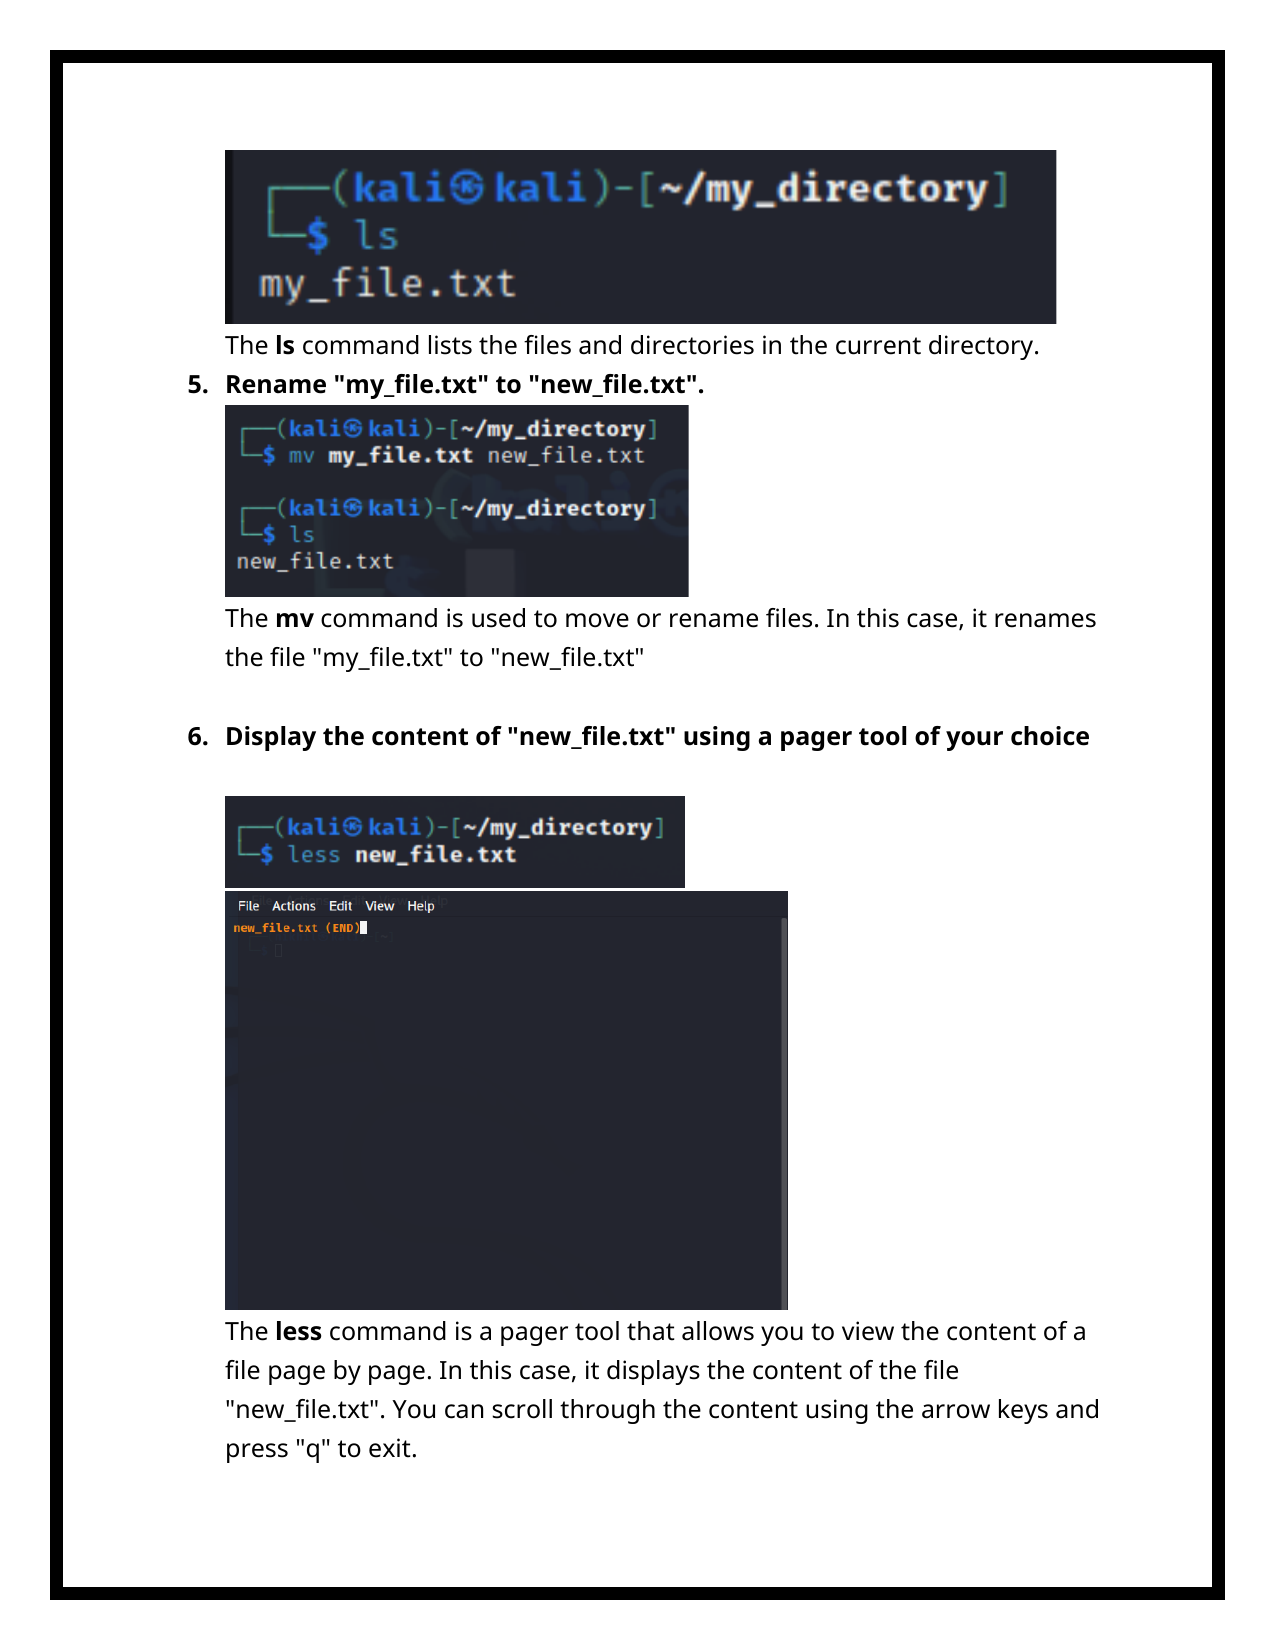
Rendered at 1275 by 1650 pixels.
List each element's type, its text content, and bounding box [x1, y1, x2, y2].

list Rename "my_file.txt" to "new_file.txt". [187, 366, 1125, 401]
picture [225, 405, 689, 597]
text The less command is a pager tool that allows you to view the content of a file page by page. In this case, it displays the content of the file "new_file.txt". You can scroll through the content using the arrow keys and press "q" to exit. [225, 1313, 1125, 1465]
picture [225, 891, 788, 1310]
picture [225, 150, 1057, 324]
picture [225, 796, 685, 888]
list Display the content of "new_file.txt" using a pager tool of your choice [187, 718, 1125, 752]
text The ls command lists the files and directories in the current directory. [225, 327, 1125, 361]
text The mv command is used to move or rename files. In this case, it renames the file "my_file.txt" to "new_file.txt" [225, 601, 1125, 674]
